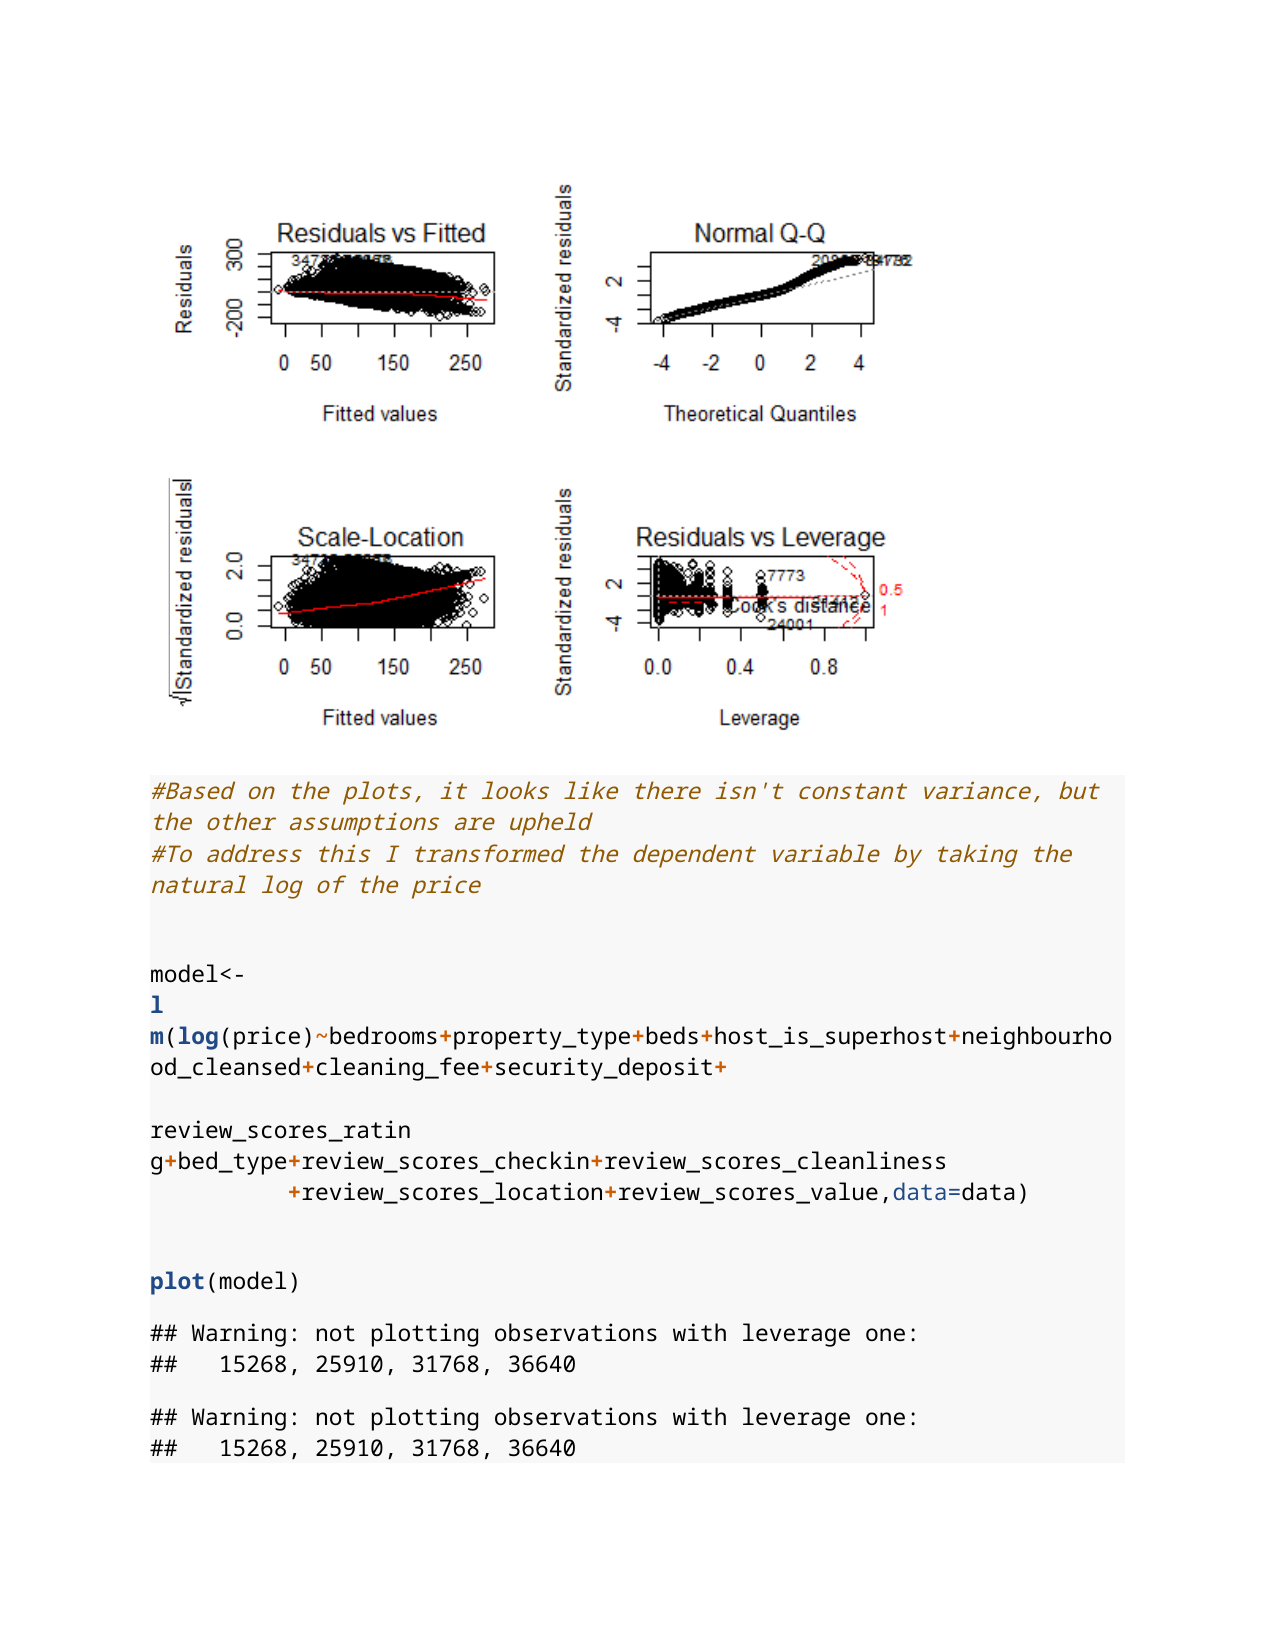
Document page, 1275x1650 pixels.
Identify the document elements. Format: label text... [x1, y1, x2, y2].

text ## Warning: not plotting observations with leverage one: ## 15268, 25910, 31768, 36640 [150, 1317, 1125, 1380]
text ## Warning: not plotting observations with leverage one: ## 15268, 25910, 31768, 36640 [150, 1401, 1125, 1463]
picture [168, 150, 927, 757]
text #Based on the plots, it looks like there isn't constant variance, but the other assumptions are upheld #To address this I transformed the dependent variable by taking the natural log of the price model<-lm(log(price)~bedrooms+property_type+beds+host_is_superhost+neighbourhood_cleansed+cleaning_fee+security_deposit+ review_scores_rating+bed_type+review_scores_checkin+review_scores_cleanliness +review_scores_location+review_scores_value,data=data) plot(model) [150, 775, 1125, 1296]
